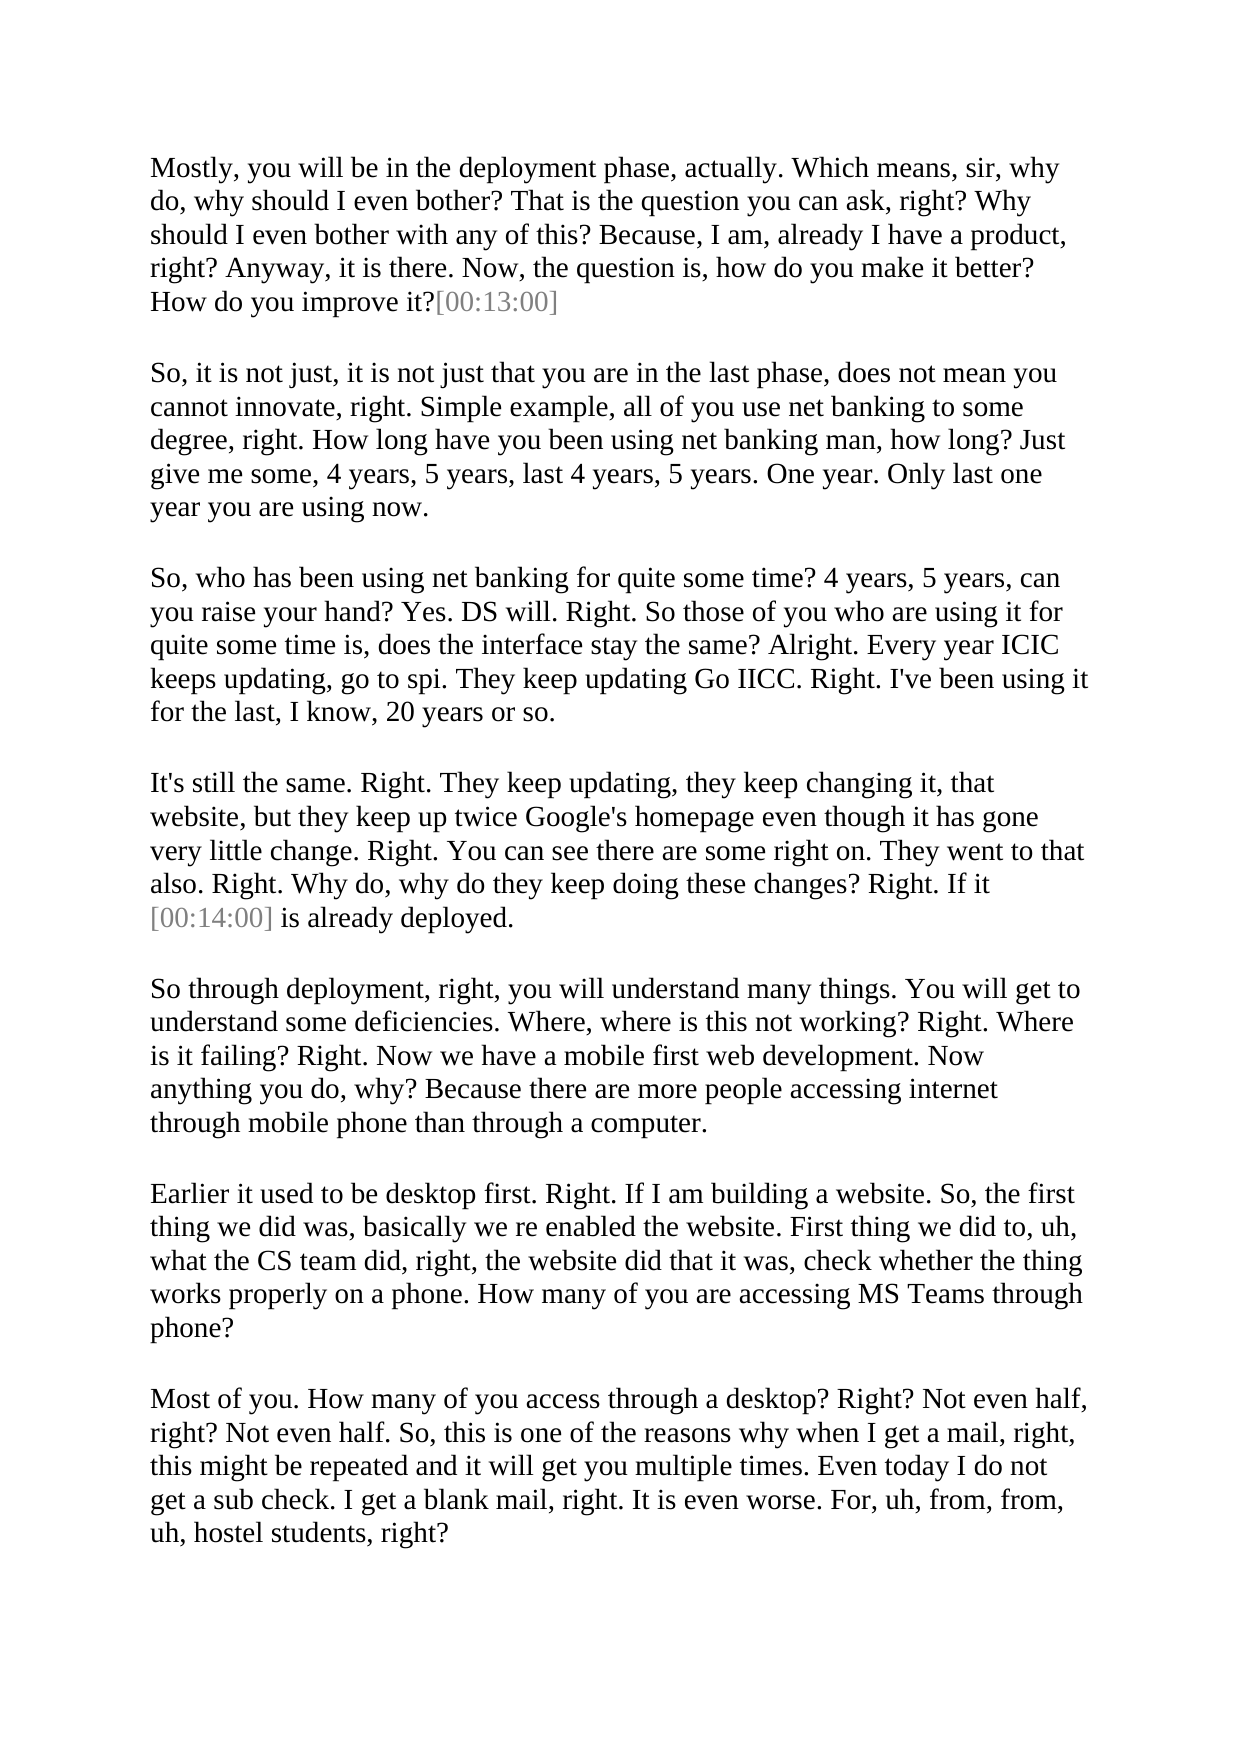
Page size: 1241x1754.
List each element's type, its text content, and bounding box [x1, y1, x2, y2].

text So, who has been using net banking for quite some time? 4 years, 5 years, can you raise your hand? Yes. DS will. Right. So those of you who are using it for quite some time is, does the interface stay the same? Alright. Every year ICIC keeps updating, go to spi. They keep updating Go IICC. Right. I've been using it for the last, I know, 20 years or so. [150, 560, 1090, 728]
text So through deployment, right, you will understand many things. You will get to understand some deficiencies. Where, where is this not working? Right. Where is it failing? Right. Now we have a mobile first web development. Now anything you do, why? Because there are more people accessing internet through mobile phone than through a computer. [150, 971, 1090, 1138]
text So, it is not just, it is not just that you are in the last phase, does not mean you cannot innovate, right. Simple example, all of you use net banking to some degree, right. How long have you been using net banking man, how long? Just give me some, 4 years, 5 years, last 4 years, 5 years. One year. Only last one year you are using now. [150, 355, 1090, 523]
text Mostly, you will be in the deployment phase, actually. Which means, sir, why do, why should I even bother? That is the question you can ask, right? Why should I even bother with any of this? Because, I am, already I have a product, right? Anyway, it is there. Now, the question is, how do you make it better? How do you improve it?[00:13:00] [150, 150, 1090, 318]
text It's still the same. Right. They keep updating, they keep changing it, that website, but they keep up twice Google's homepage even though it has gone very little change. Right. You can see there are some right on. They went to that also. Right. Why do, why do they keep doing these changes? Right. If it [00:14:00] is already deployed. [150, 766, 1090, 933]
text Most of you. How many of you access through a desktop? Right? Not even half, right? Not even half. So, this is one of the reasons why when I get a mail, right, this might be repeated and it will get you multiple times. Even today I do not get a sub check. I get a blank mail, right. It is even worse. For, uh, from, from, uh, hostel students, right? [150, 1381, 1090, 1549]
text Earlier it used to be desktop first. Right. If I am building a website. So, the first thing we did was, basically we re enabled the website. First thing we did to, uh, what the CS team did, right, the website did that it was, check whether the thing works properly on a phone. How many of you are accessing MS Teams through phone? [150, 1176, 1090, 1344]
